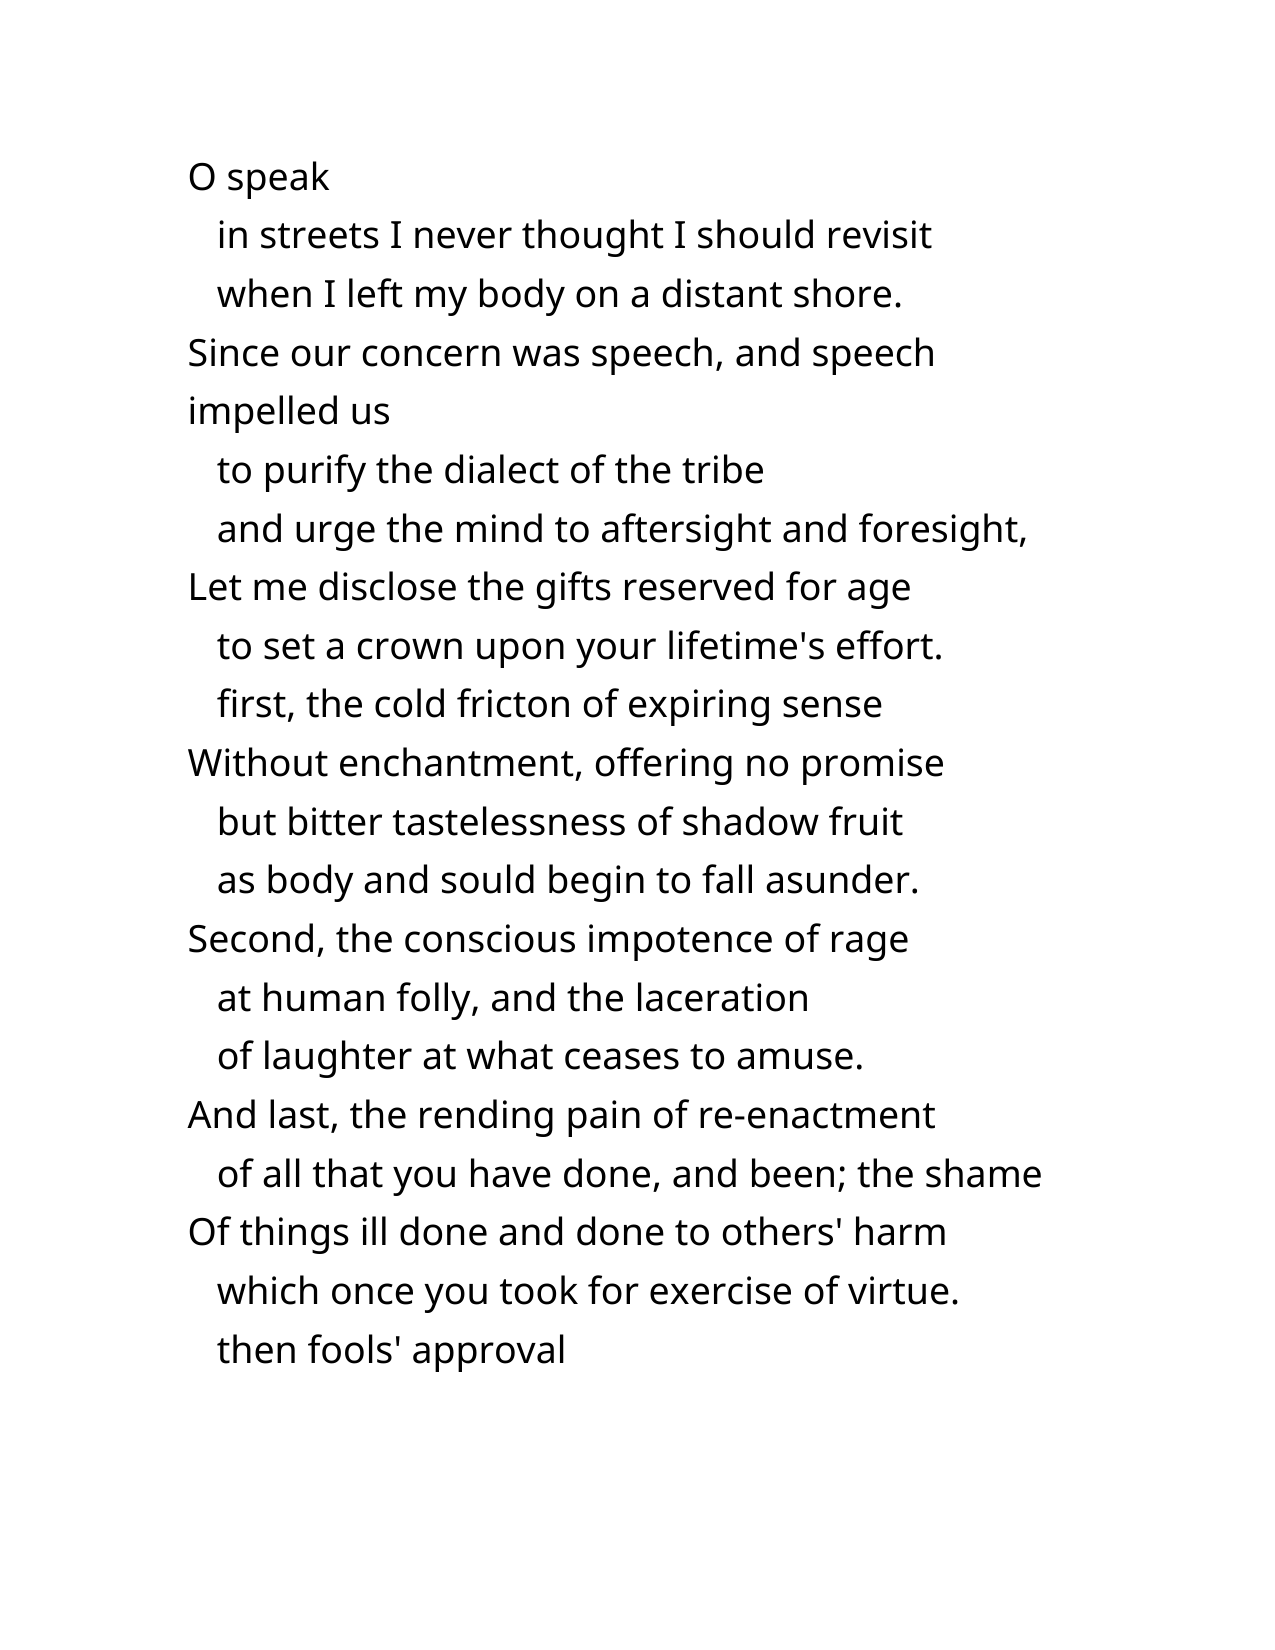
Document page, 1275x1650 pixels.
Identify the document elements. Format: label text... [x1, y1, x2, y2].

text O speak in streets I never thought I should revisit when I left my body on a distant shore. Since our concern was speech, and speech impelled us to purify the dialect of the tribe and urge the mind to aftersight and foresight, Let me disclose the gifts reserved for age to set a crown upon your lifetime's effort. first, the cold fricton of expiring sense Without enchantment, offering no promise but bitter tastelessness of shadow fruit as body and sould begin to fall asunder. Second, the conscious impotence of rage at human folly, and the laceration of laughter at what ceases to amuse. And last, the rending pain of re-enactment of all that you have done, and been; the shame Of things ill done and done to others' harm which once you took for exercise of virtue. then fools' approval [187, 150, 1087, 1374]
